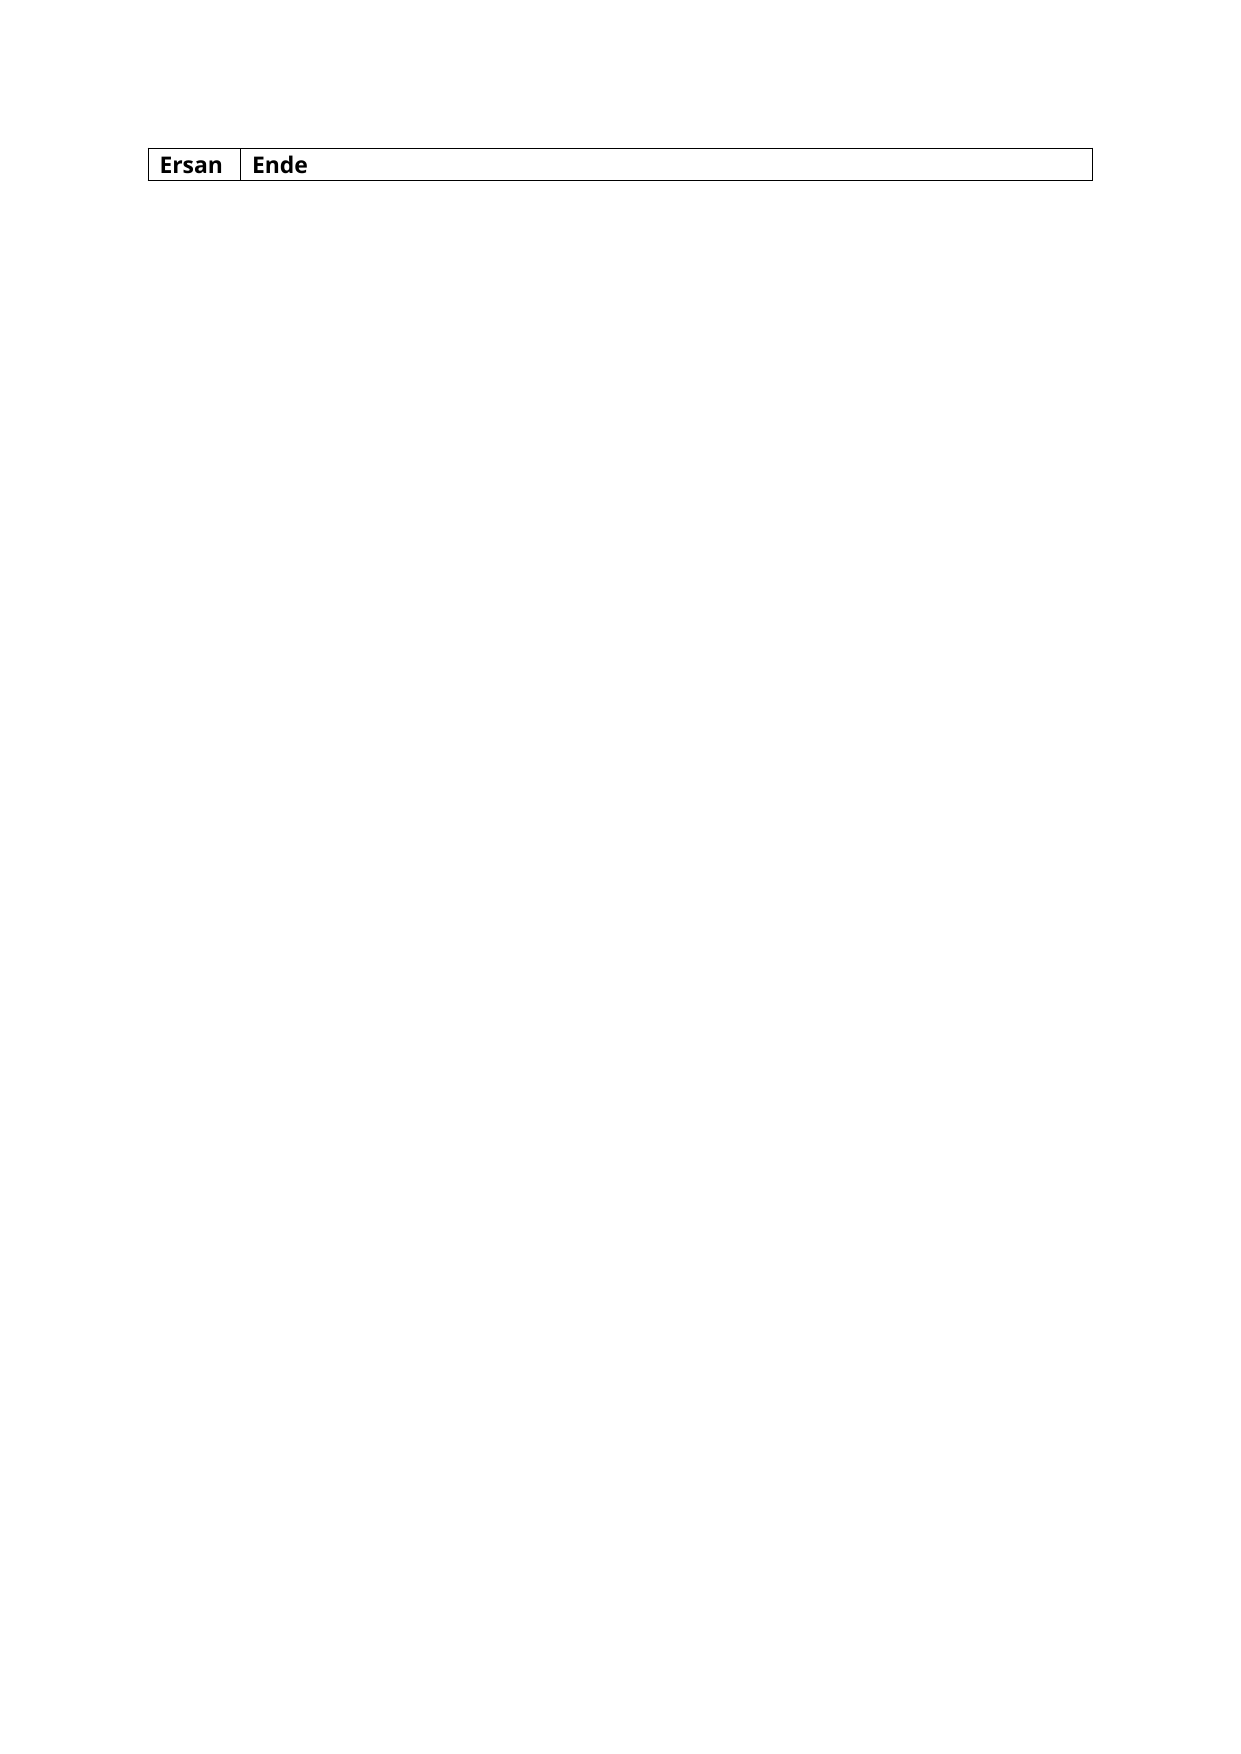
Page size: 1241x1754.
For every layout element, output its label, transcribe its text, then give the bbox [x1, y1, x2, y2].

table_cell Ende [241, 149, 1092, 180]
table_cell Ersan [149, 149, 240, 180]
